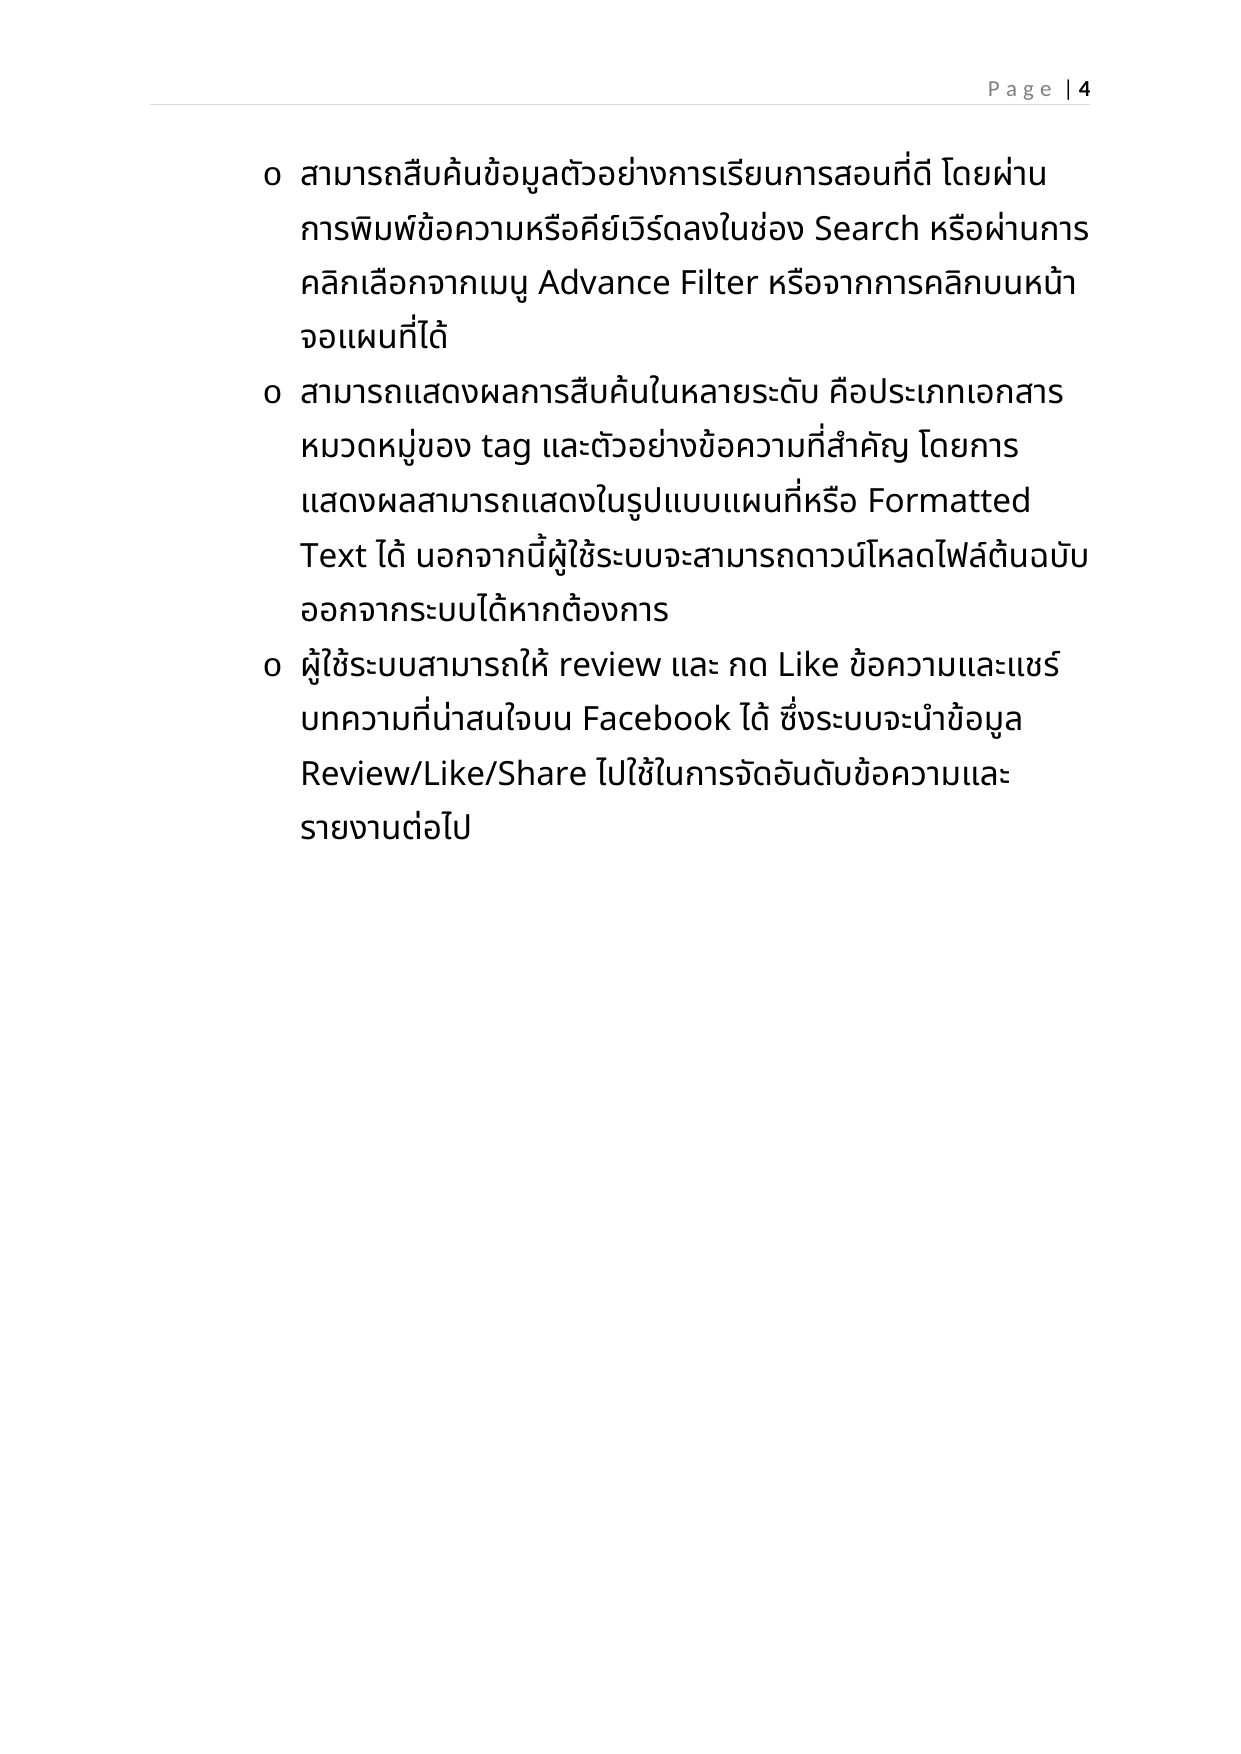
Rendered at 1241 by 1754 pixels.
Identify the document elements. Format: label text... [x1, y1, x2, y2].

list สามารถแสดงผลการสืบค้นในหลายระดับ คือประเภทเอกสาร หมวดหมู่ของ tag และตัวอย่างข้อความที่สำคัญ โดยการแสดงผลสามารถแสดงในรูปแบบแผนที่หรือ Formatted Text ได้ นอกจากนี้ผู้ใช้ระบบจะสามารถดาวน์โหลดไฟล์ต้นฉบับออกจากระบบได้หากต้องการ [262, 368, 1090, 636]
list สามารถสืบค้นข้อมูลตัวอย่างการเรียนการสอนที่ดี โดยผ่านการพิมพ์ข้อความหรือคีย์เวิร์ดลงในช่อง Search หรือผ่านการคลิกเลือกจากเมนู Advance Filter หรือจากการคลิกบนหน้าจอแผนที่ได้ [262, 150, 1090, 364]
list ผู้ใช้ระบบสามารถให้ review และ กด Like ข้อความและแชร์บทความที่น่าสนใจบน Facebook ได้ ซึ่งระบบจะนำข้อมูล Review/Like/Share ไปใช้ในการจัดอันดับข้อความและรายงานต่อไป [262, 640, 1090, 854]
